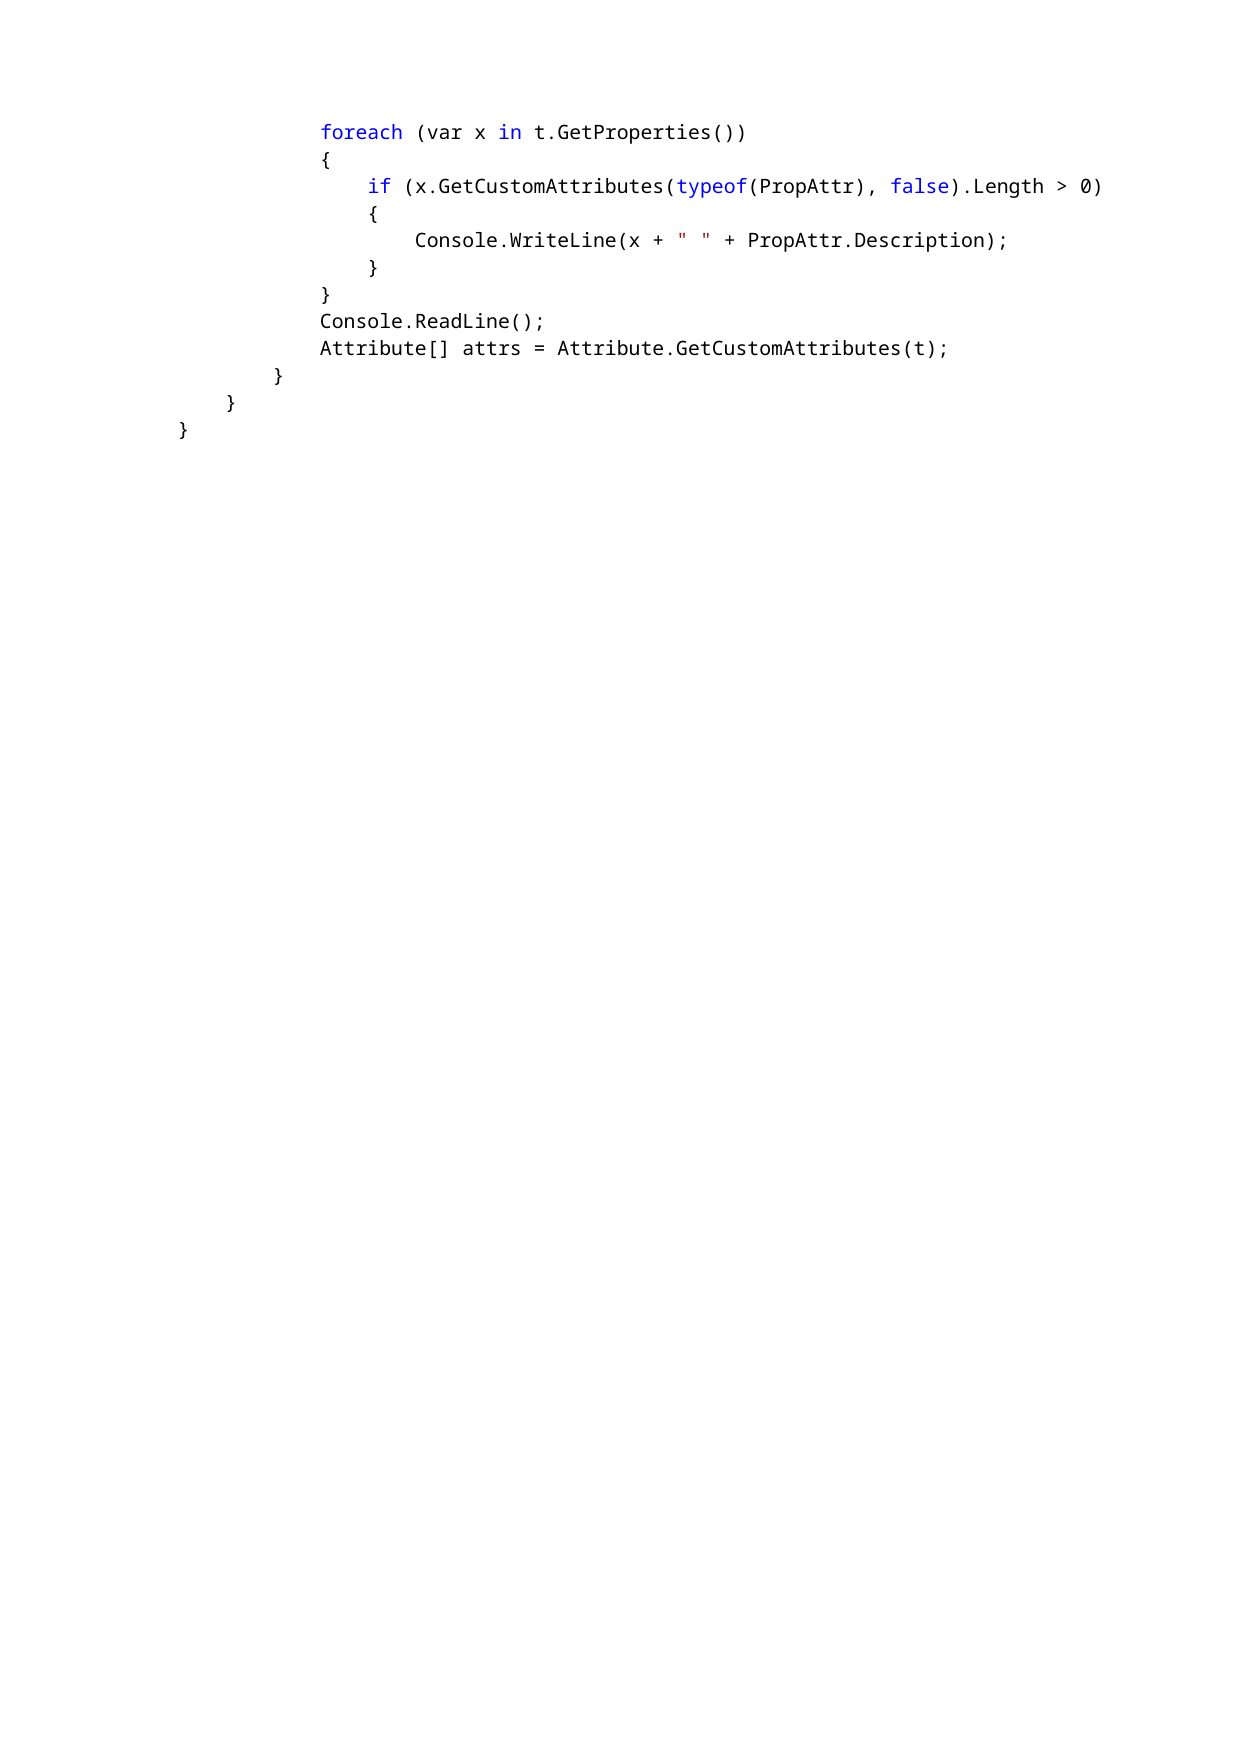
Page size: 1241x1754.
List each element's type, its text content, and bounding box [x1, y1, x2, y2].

text } [177, 415, 1152, 442]
text Attribute[] attrs = Attribute.GetCustomAttributes(t); [177, 334, 1152, 361]
text } [177, 253, 1152, 280]
text Console.WriteLine(x + " " + PropAttr.Description); [177, 226, 1152, 253]
text } [177, 388, 1152, 415]
text } [177, 361, 1152, 388]
text { [177, 199, 1152, 226]
text foreach (var x in t.GetProperties()) [177, 118, 1152, 145]
text } [177, 280, 1152, 307]
text Console.ReadLine(); [177, 307, 1152, 334]
text { [177, 145, 1152, 172]
text if (x.GetCustomAttributes(typeof(PropAttr), false).Length > 0) [177, 172, 1152, 199]
